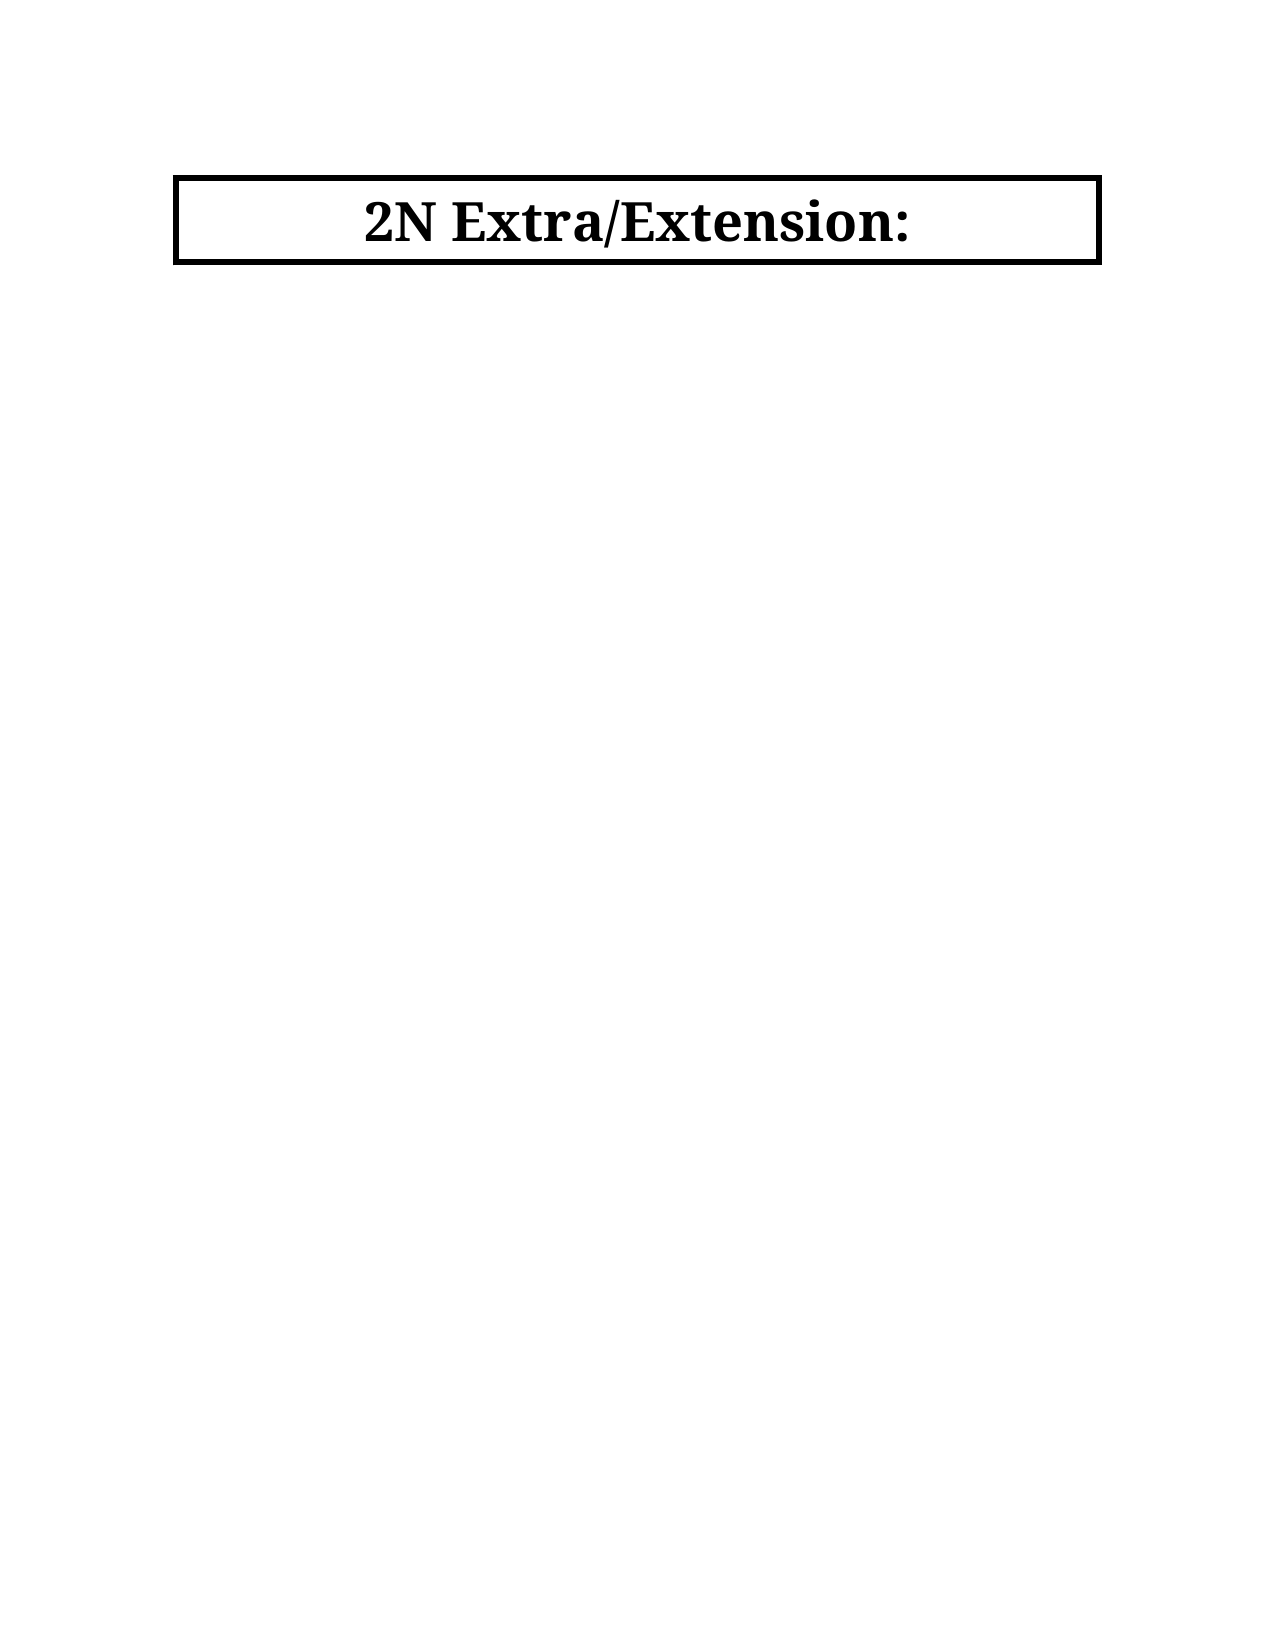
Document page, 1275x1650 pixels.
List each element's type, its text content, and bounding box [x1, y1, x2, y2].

subtitle 2N Extra/Extension: [179, 181, 1096, 259]
